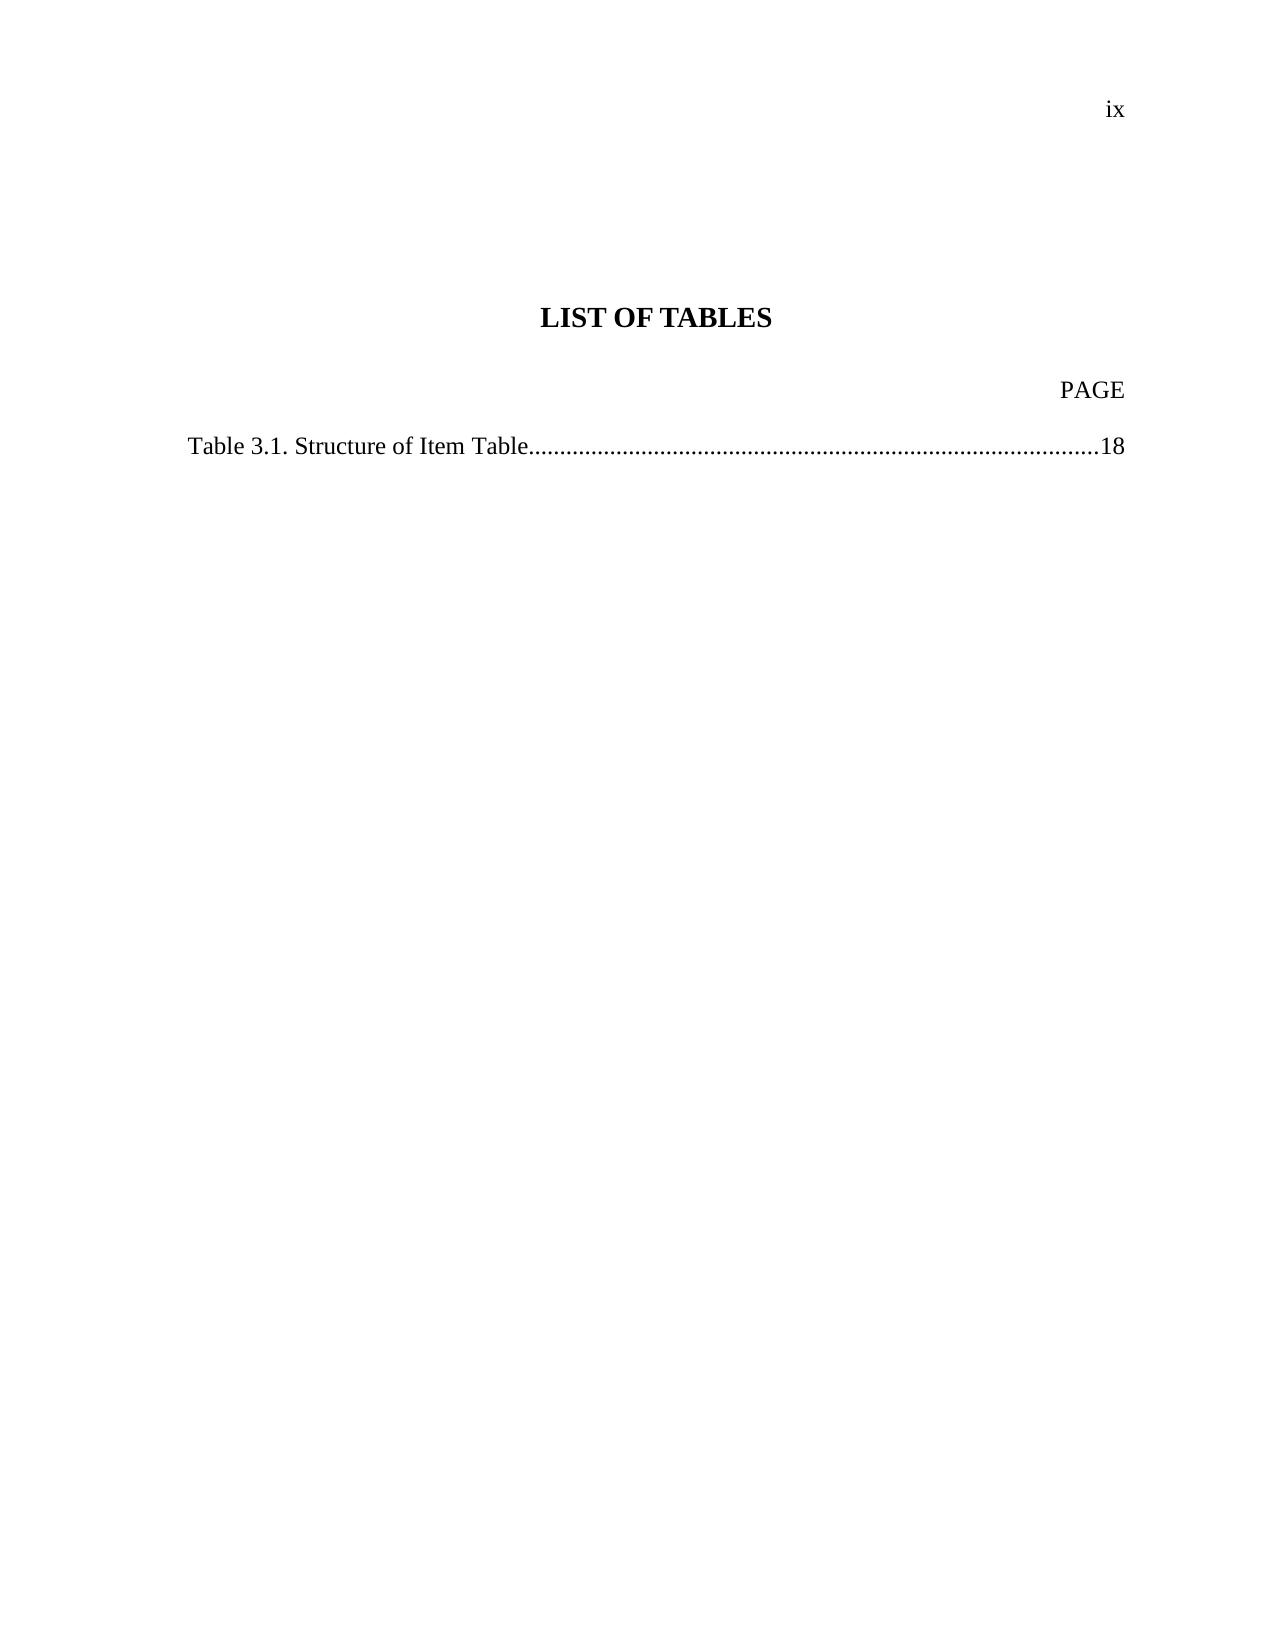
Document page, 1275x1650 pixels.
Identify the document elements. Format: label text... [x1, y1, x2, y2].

title list of tables [319, 300, 993, 333]
text PAGE [187, 375, 1125, 404]
text Table 3.1. Structure of Item Table 18 [187, 431, 1050, 460]
